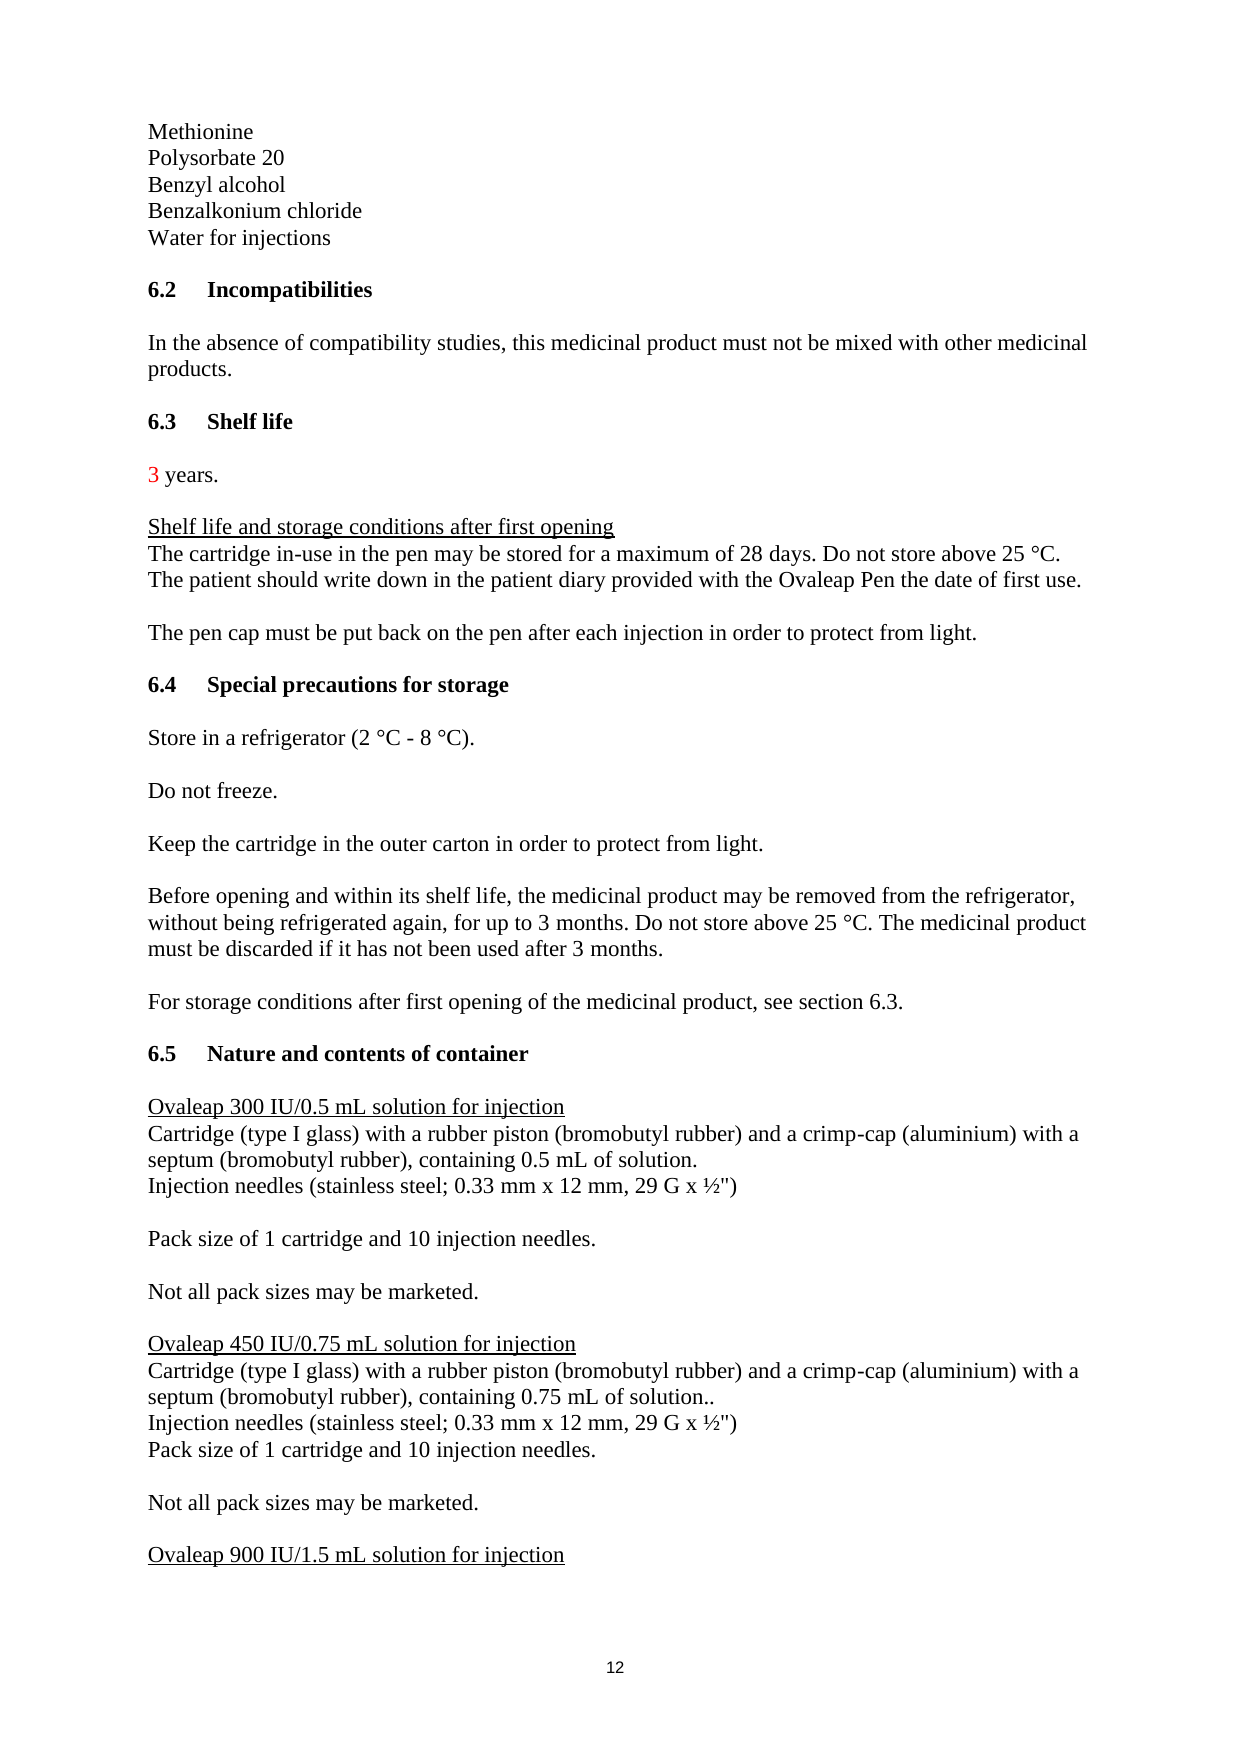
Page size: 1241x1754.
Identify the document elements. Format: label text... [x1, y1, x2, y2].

text Not all pack sizes may be marketed. [148, 1488, 1092, 1515]
text Do not freeze. [148, 777, 1092, 803]
text The pen cap must be put back on the pen after each injection in order to protect from light. [148, 619, 1092, 645]
text Benzyl alcohol [148, 171, 1092, 197]
text Keep the cartridge in the outer carton in order to protect from light. [148, 830, 1092, 856]
text In the absence of compatibility studies, this medicinal product must not be mixed with other medicinal products. [148, 329, 1092, 382]
text Benzalkonium chloride [148, 197, 1092, 223]
text 6.4 Special precautions for storage [148, 672, 1092, 698]
text Cartridge (type I glass) with a rubber piston (bromobutyl rubber) and a crimp-cap (aluminium) with a septum (bromobutyl rubber), containing 0.5 mL of solution. Injection needles (stainless steel; 0.33 mm x 12 mm, 29 G x ½") [148, 1119, 1092, 1199]
text 6.5 Nature and contents of container [148, 1041, 1092, 1067]
text Pack size of 1 cartridge and 10 injection needles. [148, 1225, 1092, 1251]
text Not all pack sizes may be marketed. [148, 1278, 1092, 1304]
text Methionine [148, 118, 1092, 144]
text 3 years. [148, 461, 1092, 487]
text Before opening and within its shelf life, the medicinal product may be removed from the refrigerator, without being refrigerated again, for up to 3 months. Do not store above 25 °C. The medicinal product must be discarded if it has not been used after 3 months. [148, 882, 1092, 961]
text The cartridge in-use in the pen may be stored for a maximum of 28 days. Do not store above 25 °C. The patient should write down in the patient diary provided with the Ovaleap Pen the date of first use. [148, 540, 1092, 592]
text Store in a refrigerator (2 °C - 8 °C). [148, 724, 1092, 751]
text For storage conditions after first opening of the medicinal product, see section 6.3. [148, 988, 1092, 1014]
text Pack size of 1 cartridge and 10 injection needles. [148, 1436, 1092, 1462]
text Shelf life and storage conditions after first opening [148, 513, 1092, 540]
text Polysorbate 20 [148, 144, 1092, 171]
text 6.3 Shelf life [148, 408, 1092, 434]
text Ovaleap 450 IU/0.75 mL solution for injection [148, 1330, 1092, 1357]
text Ovaleap 900 IU/1.5 mL solution for injection [148, 1541, 1092, 1568]
text Ovaleap 300 IU/0.5 mL solution for injection [148, 1093, 1092, 1119]
text Cartridge (type I glass) with a rubber piston (bromobutyl rubber) and a crimp-cap (aluminium) with a septum (bromobutyl rubber), containing 0.75 mL of solution.. Injection needles (stainless steel; 0.33 mm x 12 mm, 29 G x ½") [148, 1357, 1092, 1436]
text 6.2 Incompatibilities [148, 276, 1092, 303]
text Water for injections [148, 223, 1092, 250]
